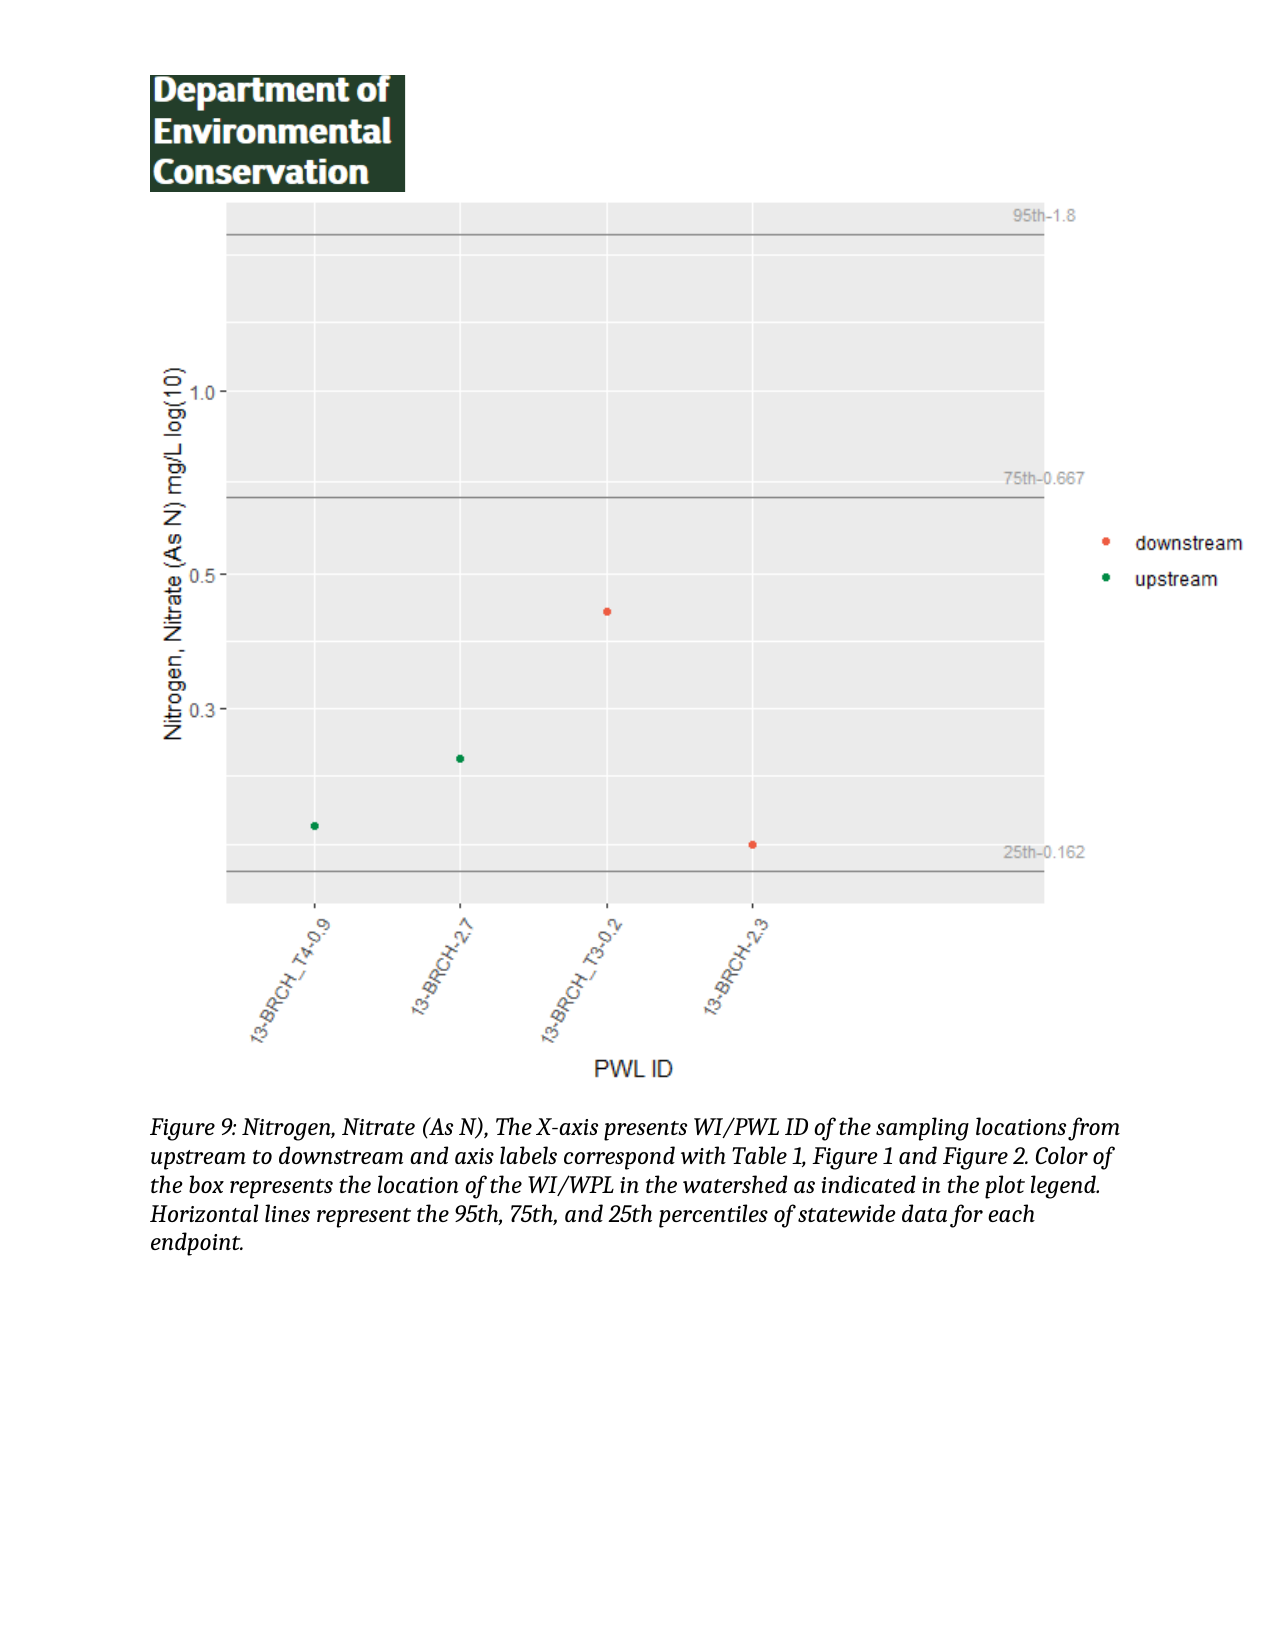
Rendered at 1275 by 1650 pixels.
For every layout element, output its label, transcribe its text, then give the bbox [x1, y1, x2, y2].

picture [150, 75, 1275, 1093]
text Figure : Nitrogen, Nitrate (As N), The X-axis presents WI/PWL ID of the sampling locations from upstream to downstream and axis labels correspond with Table 1, Figure 1 and Figure 2. Color of the box represents the location of the WI/WPL in the watershed as indicated in the plot legend. Horizontal lines represent the 95th, 75th, and 25th percentiles of statewide data for each endpoint. [150, 1113, 1125, 1257]
